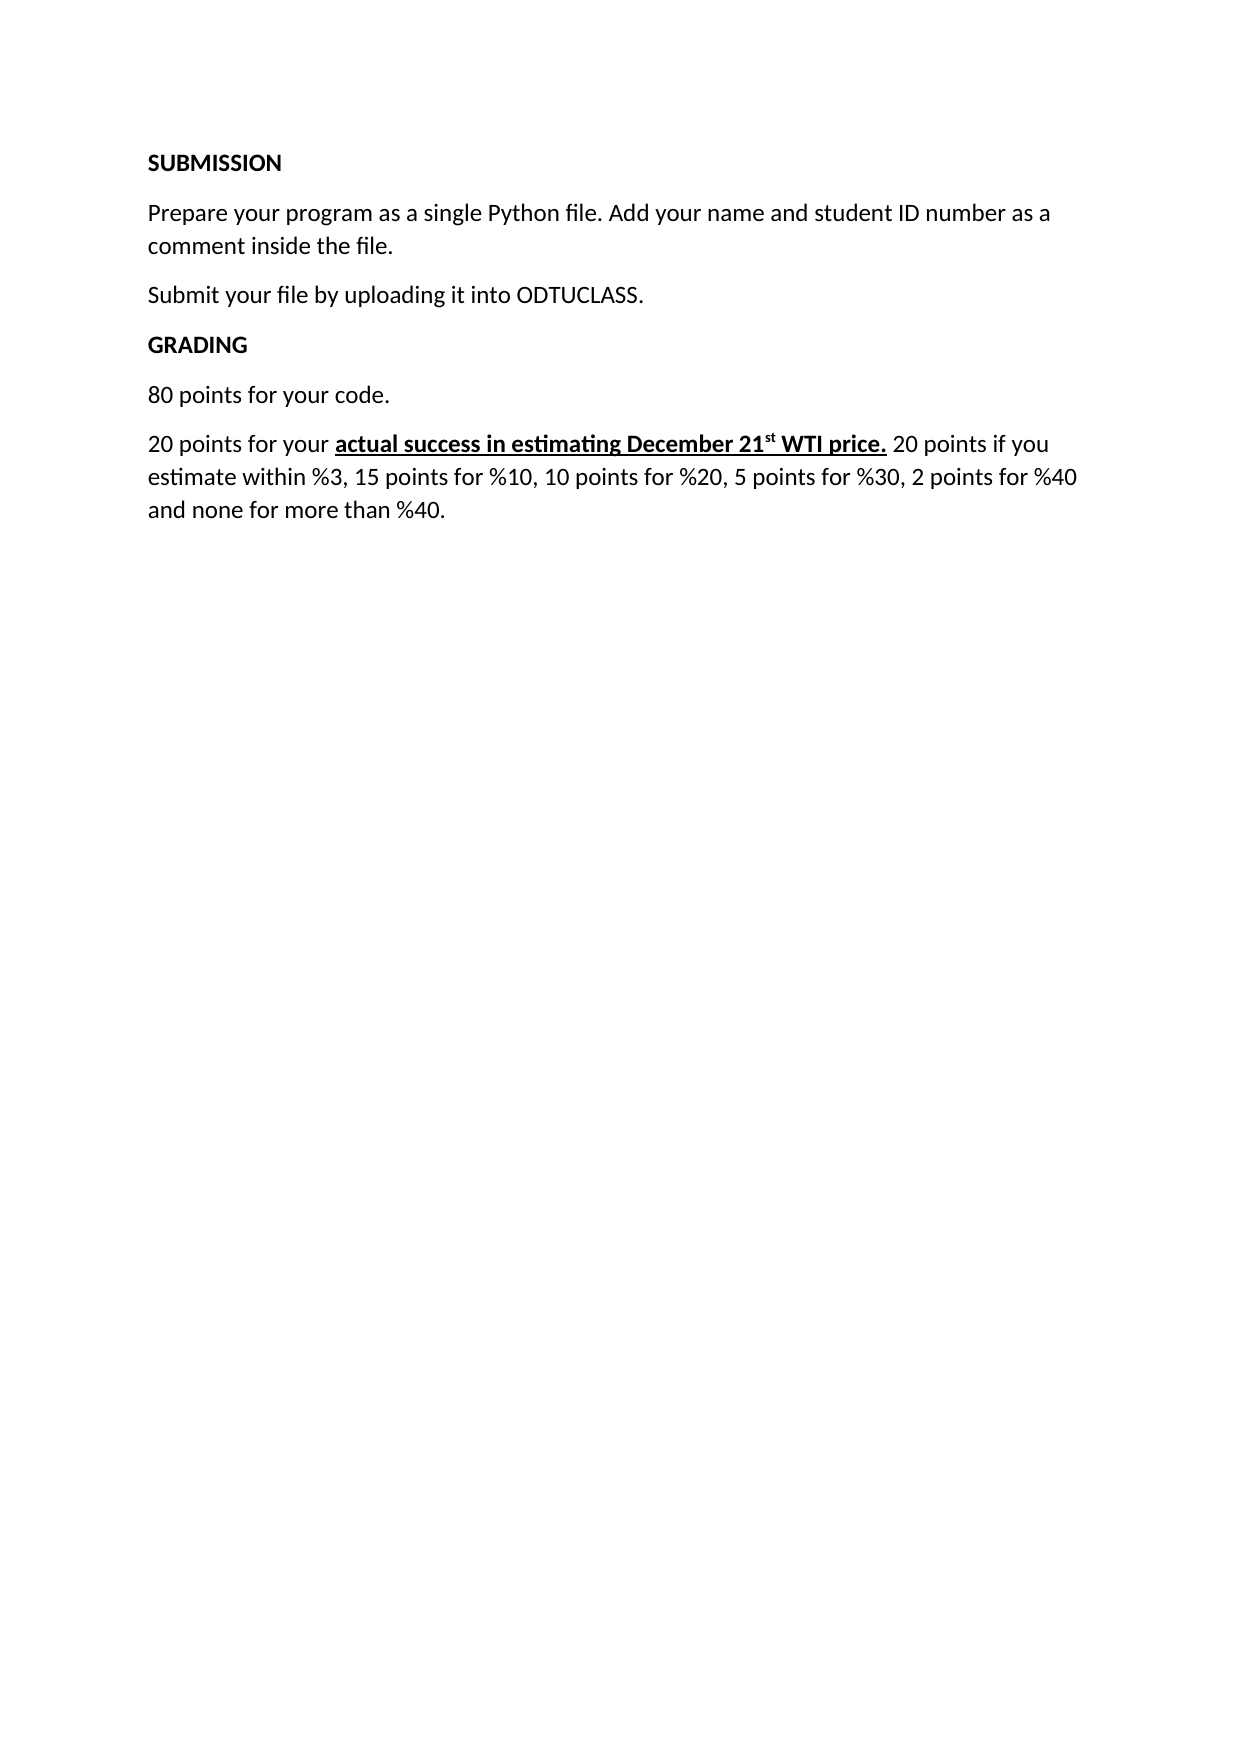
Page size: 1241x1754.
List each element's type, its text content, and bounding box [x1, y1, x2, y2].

text Submit your file by uploading it into ODTUCLASS. [148, 280, 1093, 310]
text SUBMISSION [148, 148, 1093, 178]
text Prepare your program as a single Python file. Add your name and student ID number as a comment inside the file. [148, 197, 1093, 261]
text 80 points for your code. [148, 379, 1093, 409]
text GRADING [148, 329, 1093, 360]
text 20 points for your actual success in estimating December 21st WTI price. 20 points if you estimate within %3, 15 points for %10, 10 points for %20, 5 points for %30, 2 points for %40 and none for more than %40. [148, 428, 1093, 525]
